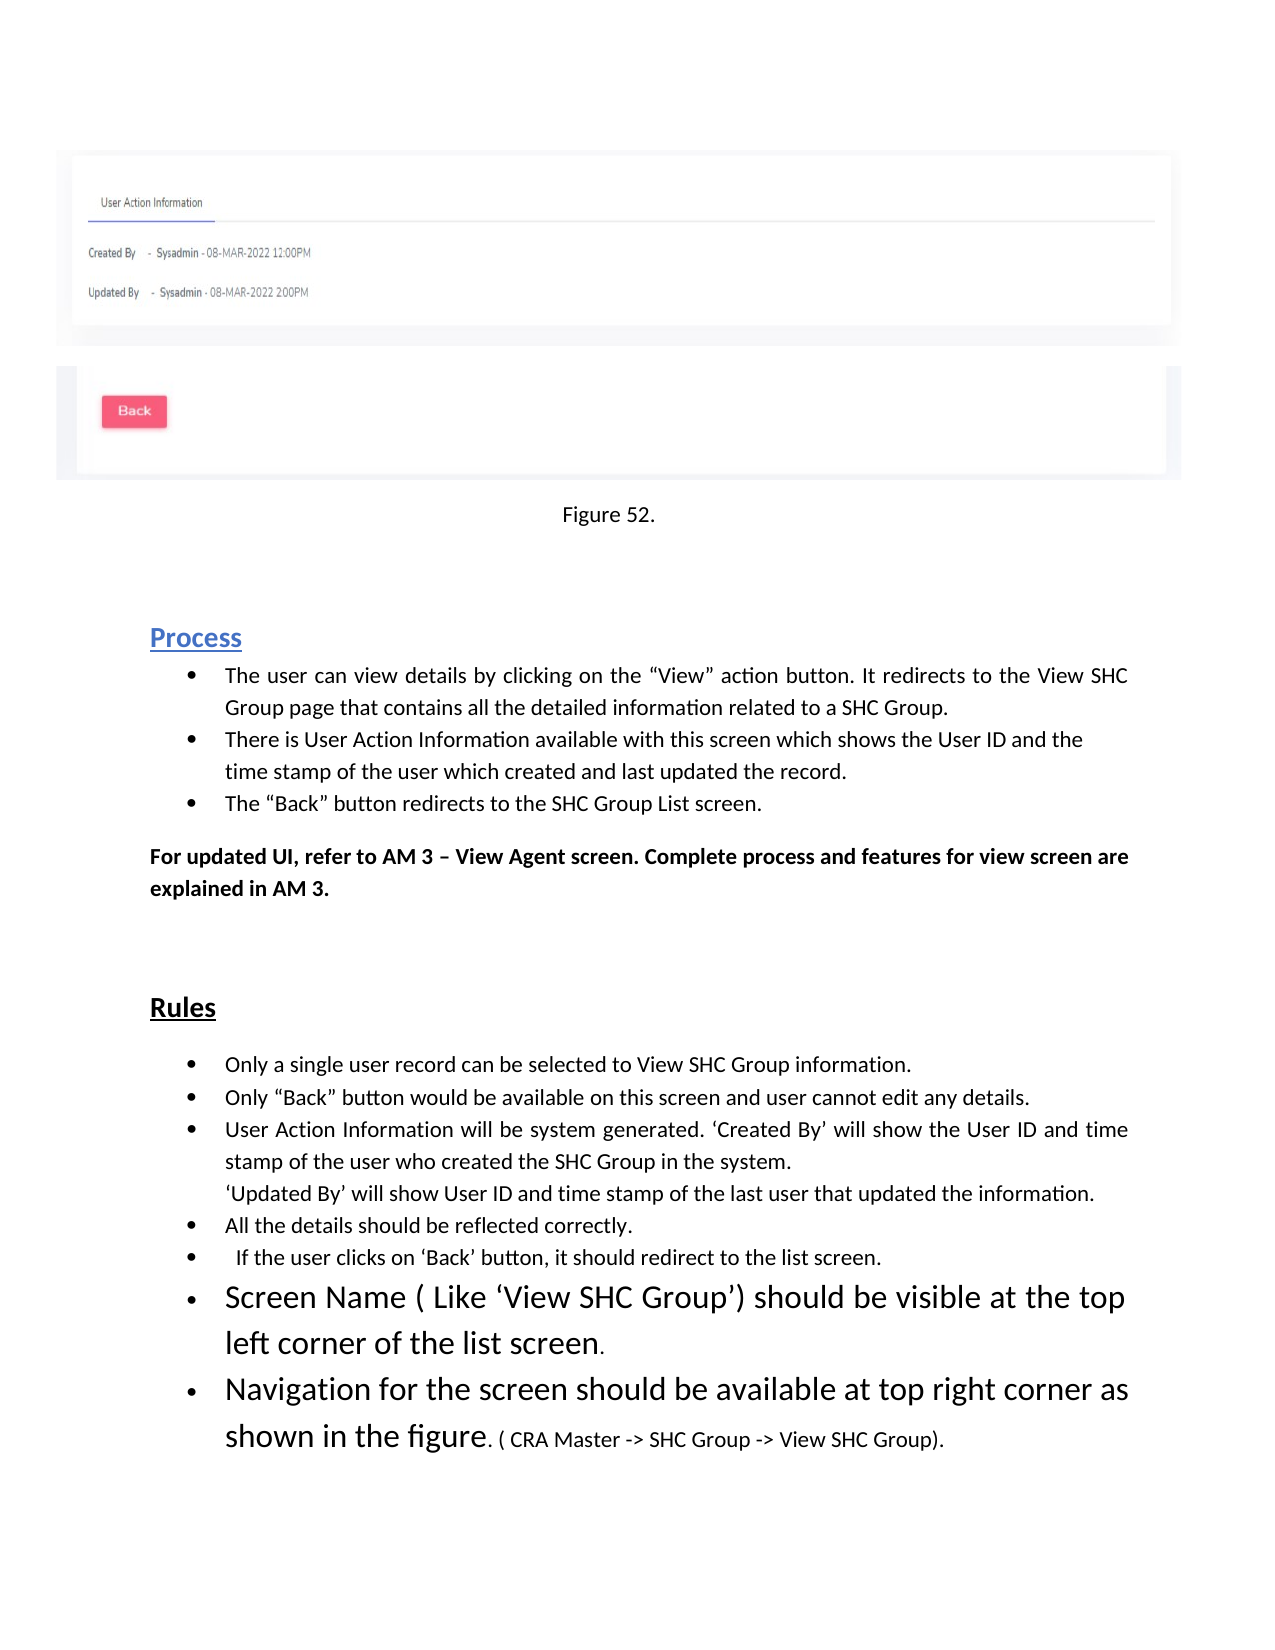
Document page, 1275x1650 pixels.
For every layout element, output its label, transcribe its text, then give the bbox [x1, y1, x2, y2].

text  Only “Back” button would be available on this screen and user cannot edit any details. [187, 1083, 1188, 1111]
text  There is User Action Information available with this screen which shows the User ID and the time stamp of the user which created and last updated the record. [188, 725, 1130, 785]
text  The user can view details by clicking on the “View” action button. It redirects to the View SHC Group page that contains all the detailed information related to a SHC Group. [188, 661, 1130, 721]
text Figure 52. [562, 500, 1188, 528]
text Rules [150, 989, 1188, 1025]
picture [56, 366, 1182, 480]
text  Navigation for the screen should be available at top right corner as shown in the figure. ( CRA Master -> SHC Group -> View SHC Group). [188, 1368, 1132, 1456]
text For updated UI, refer to AM 3 – View Agent screen. Complete process and features for view screen are explained in AM 3. [150, 842, 1130, 902]
text  The “Back” button redirects to the SHC Group List screen. [187, 789, 1188, 817]
text  Only a single user record can be selected to View SHC Group information. [187, 1051, 1188, 1079]
text  If the user clicks on ‘Back’ button, it should redirect to the list screen. [187, 1243, 1188, 1271]
picture [56, 150, 1182, 346]
text Process [150, 619, 1188, 655]
text  Screen Name ( Like ‘View SHC Group’) should be visible at the top left corner of the list screen. [188, 1276, 1132, 1363]
text ‘Updated By’ will show User ID and time stamp of the last user that updated the information.  All the details should be reflected correctly. [187, 1179, 1097, 1239]
text  User Action Information will be system generated. ‘Created By’ will show the User ID and time stamp of the user who created the SHC Group in the system. [188, 1115, 1130, 1175]
